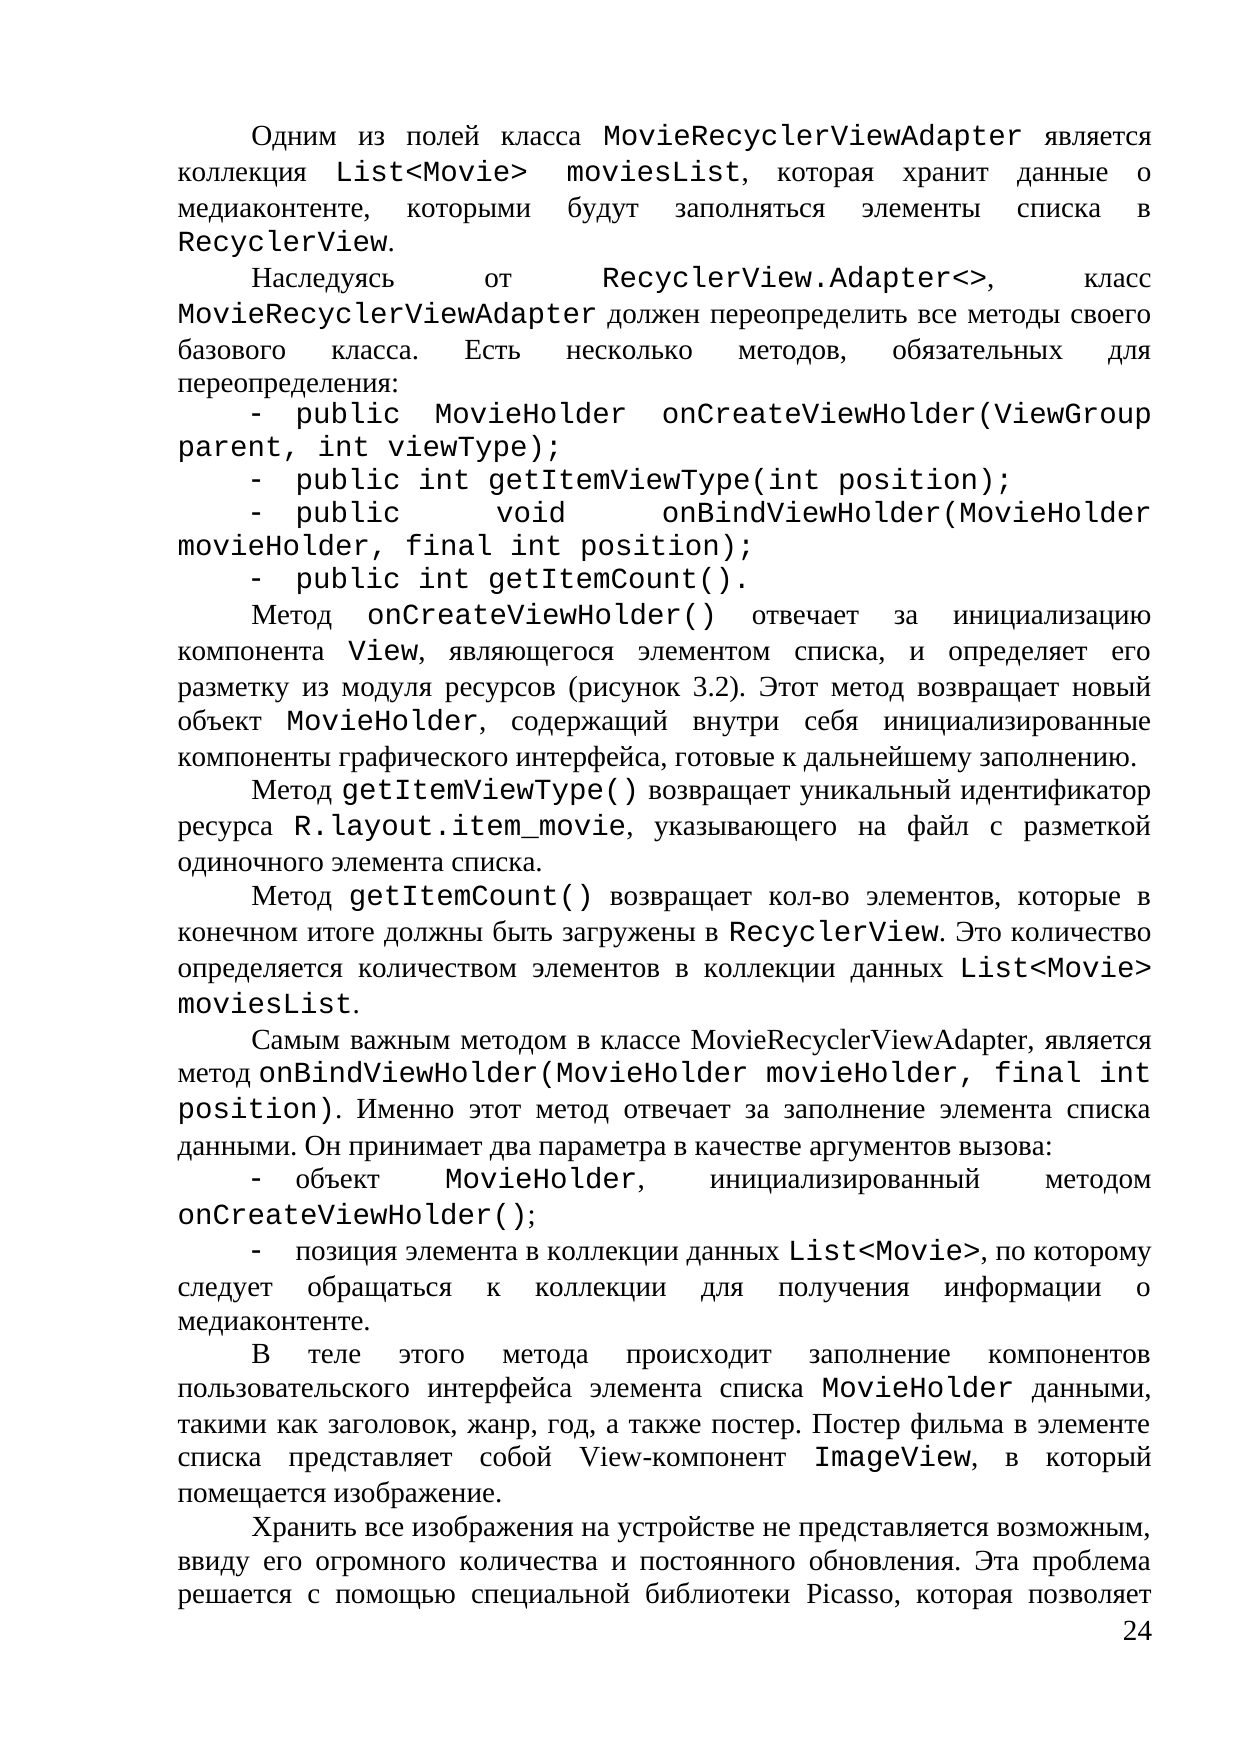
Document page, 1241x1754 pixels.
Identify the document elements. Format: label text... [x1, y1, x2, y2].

text Самым важным методом в классе MovieRecyclerViewAdapter, является метод onBindViewHolder(MovieHolder movieHolder, final int position). Именно этот метод отвечает за заполнение элемента списка данными. Он принимает два параметра в качестве аргументов вызова: [177, 1022, 1152, 1161]
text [177, 1509, 1152, 1610]
text public int getItemCount(). [177, 564, 1152, 597]
text В теле этого метода происходит заполнение компонентов пользовательского интерфейса элемента списка MovieHolder данными, такими как заголовок, жанр, год, а также постер. Постер фильма в элементе списка представляет собой View-компонент ImageView, в который помещается изображение. [177, 1336, 1152, 1509]
text public void onBindViewHolder(MovieHolder movieHolder, final int position); [177, 498, 1152, 564]
text объект MovieHolder, инициализированный методом onCreateViewHolder(); [177, 1161, 1152, 1233]
text Метод getItemViewType() возвращает уникальный идентификатор ресурса R.layout.item_movie, указывающего на файл с разметкой одиночного элемента списка. [177, 772, 1152, 878]
text Метод getItemCount() возвращает кол-во элементов, которые в конечном итоге должны быть загружены в RecyclerView. Это количество определяется количеством элементов в коллекции данных List<Movie> moviesList. [177, 878, 1152, 1022]
text позиция элемента в коллекции данных List<Movie>, по которому следует обращаться к коллекции для получения информации о медиаконтенте. [177, 1233, 1152, 1336]
text Метод onCreateViewHolder() отвечает за инициализацию компонента View, являющегося элементом списка, и определяет его разметку из модуля ресурсов (рисунок 3.2). Этот метод возвращает новый объект MovieHolder, содержащий внутри себя инициализированные компоненты графического интерфейса, готовые к дальнейшему заполнению. [177, 597, 1152, 772]
text public int getItemViewType(int position); [177, 465, 1152, 498]
text public MovieHolder onCreateViewHolder(ViewGroup parent, int viewType); [177, 399, 1152, 465]
text Наследуясь от RecyclerView.Adapter<>, класс MovieRecyclerViewAdapter должен переопределить все методы своего базового класса. Есть несколько методов, обязательных для переопределения: [177, 260, 1152, 399]
text Одним из полей класса MovieRecyclerViewAdapter является коллекция List<Movie> moviesList, которая хранит данные о медиаконтенте, которыми будут заполняться элементы списка в RecyclerView. [177, 118, 1152, 260]
